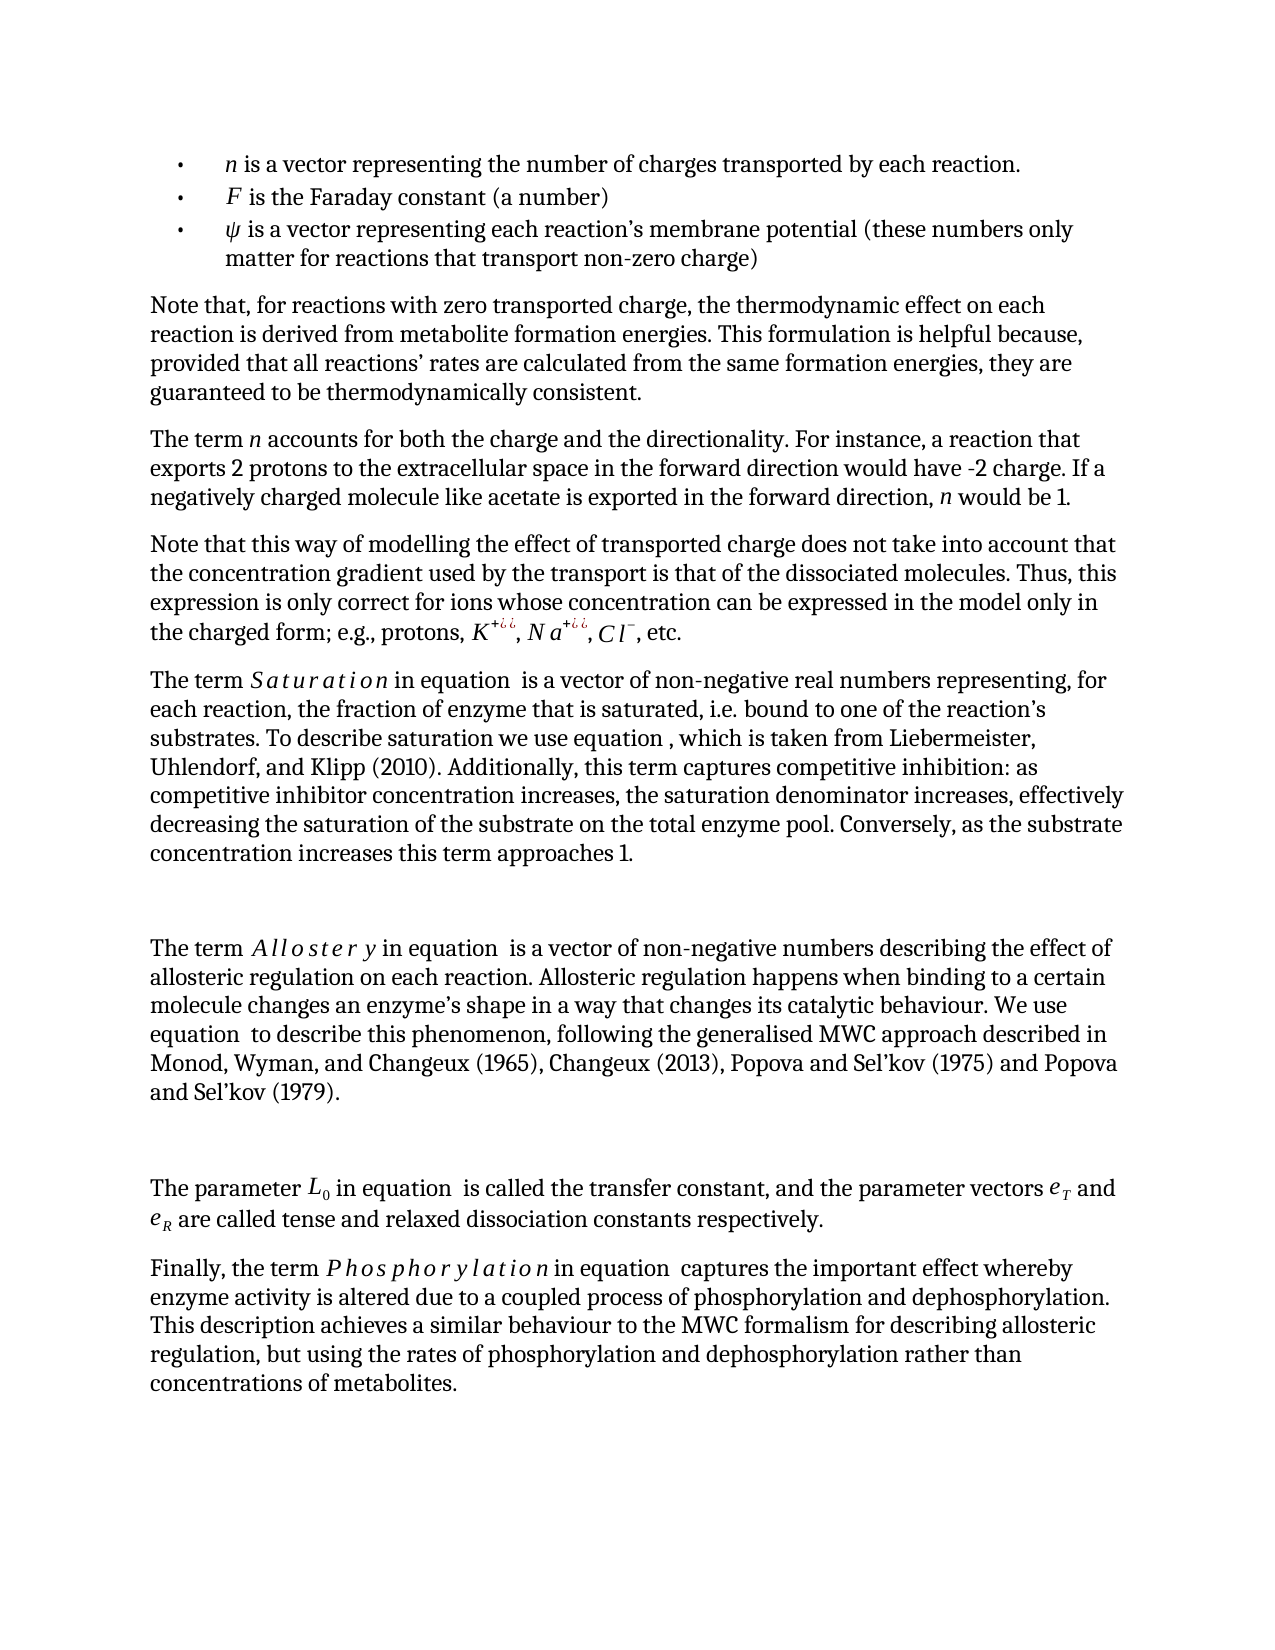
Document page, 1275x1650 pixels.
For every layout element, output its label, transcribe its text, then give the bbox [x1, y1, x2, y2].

text The term in equation is a vector of non-negative numbers describing the effect of allosteric regulation on each reaction. Allosteric regulation happens when binding to a certain molecule changes an enzyme’s shape in a way that changes its catalytic behaviour. We use equation to describe this phenomenon, following the generalised MWC approach described in Monod, Wyman, and Changeux (1965), Changeux (2013), Popova and Sel’kov (1975) and Popova and Sel’kov (1979). [150, 934, 1125, 1106]
list is the Faraday constant (a number) [175, 182, 1125, 211]
text Note that, for reactions with zero transported charge, the thermodynamic effect on each reaction is derived from metabolite formation energies. This formulation is helpful because, provided that all reactions’ rates are calculated from the same formation energies, they are guaranteed to be thermodynamically consistent. [150, 291, 1125, 406]
text The term in equation is a vector of non-negative real numbers representing, for each reaction, the fraction of enzyme that is saturated, i.e. bound to one of the reaction’s substrates. To describe saturation we use equation , which is taken from Liebermeister, Uhlendorf, and Klipp (2010). Additionally, this term captures competitive inhibition: as competitive inhibitor concentration increases, the saturation denominator increases, effectively decreasing the saturation of the substrate on the total enzyme pool. Conversely, as the substrate concentration increases this term approaches 1. [150, 666, 1125, 867]
list is a vector representing the number of charges transported by each reaction. [175, 150, 1125, 179]
text The parameter in equation is called the transfer constant, and the parameter vectors and are called tense and relaxed dissociation constants respectively. [150, 1172, 1125, 1235]
text Finally, the term in equation captures the important effect whereby enzyme activity is altered due to a coupled process of phosphorylation and dephosphorylation. This description achieves a similar behaviour to the MWC formalism for describing allosteric regulation, but using the rates of phosphorylation and dephosphorylation rather than concentrations of metabolites. [150, 1254, 1125, 1398]
text The term accounts for both the charge and the directionality. For instance, a reaction that exports 2 protons to the extracellular space in the forward direction would have -2 charge. If a negatively charged molecule like acetate is exported in the forward direction, would be 1. [150, 425, 1125, 511]
list is a vector representing each reaction’s membrane potential (these numbers only matter for reactions that transport non-zero charge) [175, 215, 1125, 272]
text Note that this way of modelling the effect of transported charge does not take into account that the concentration gradient used by the transport is that of the dissociated molecules. Thus, this expression is only correct for ions whose concentration can be expressed in the model only in the charged form; e.g., protons, , , , etc. [150, 530, 1125, 647]
